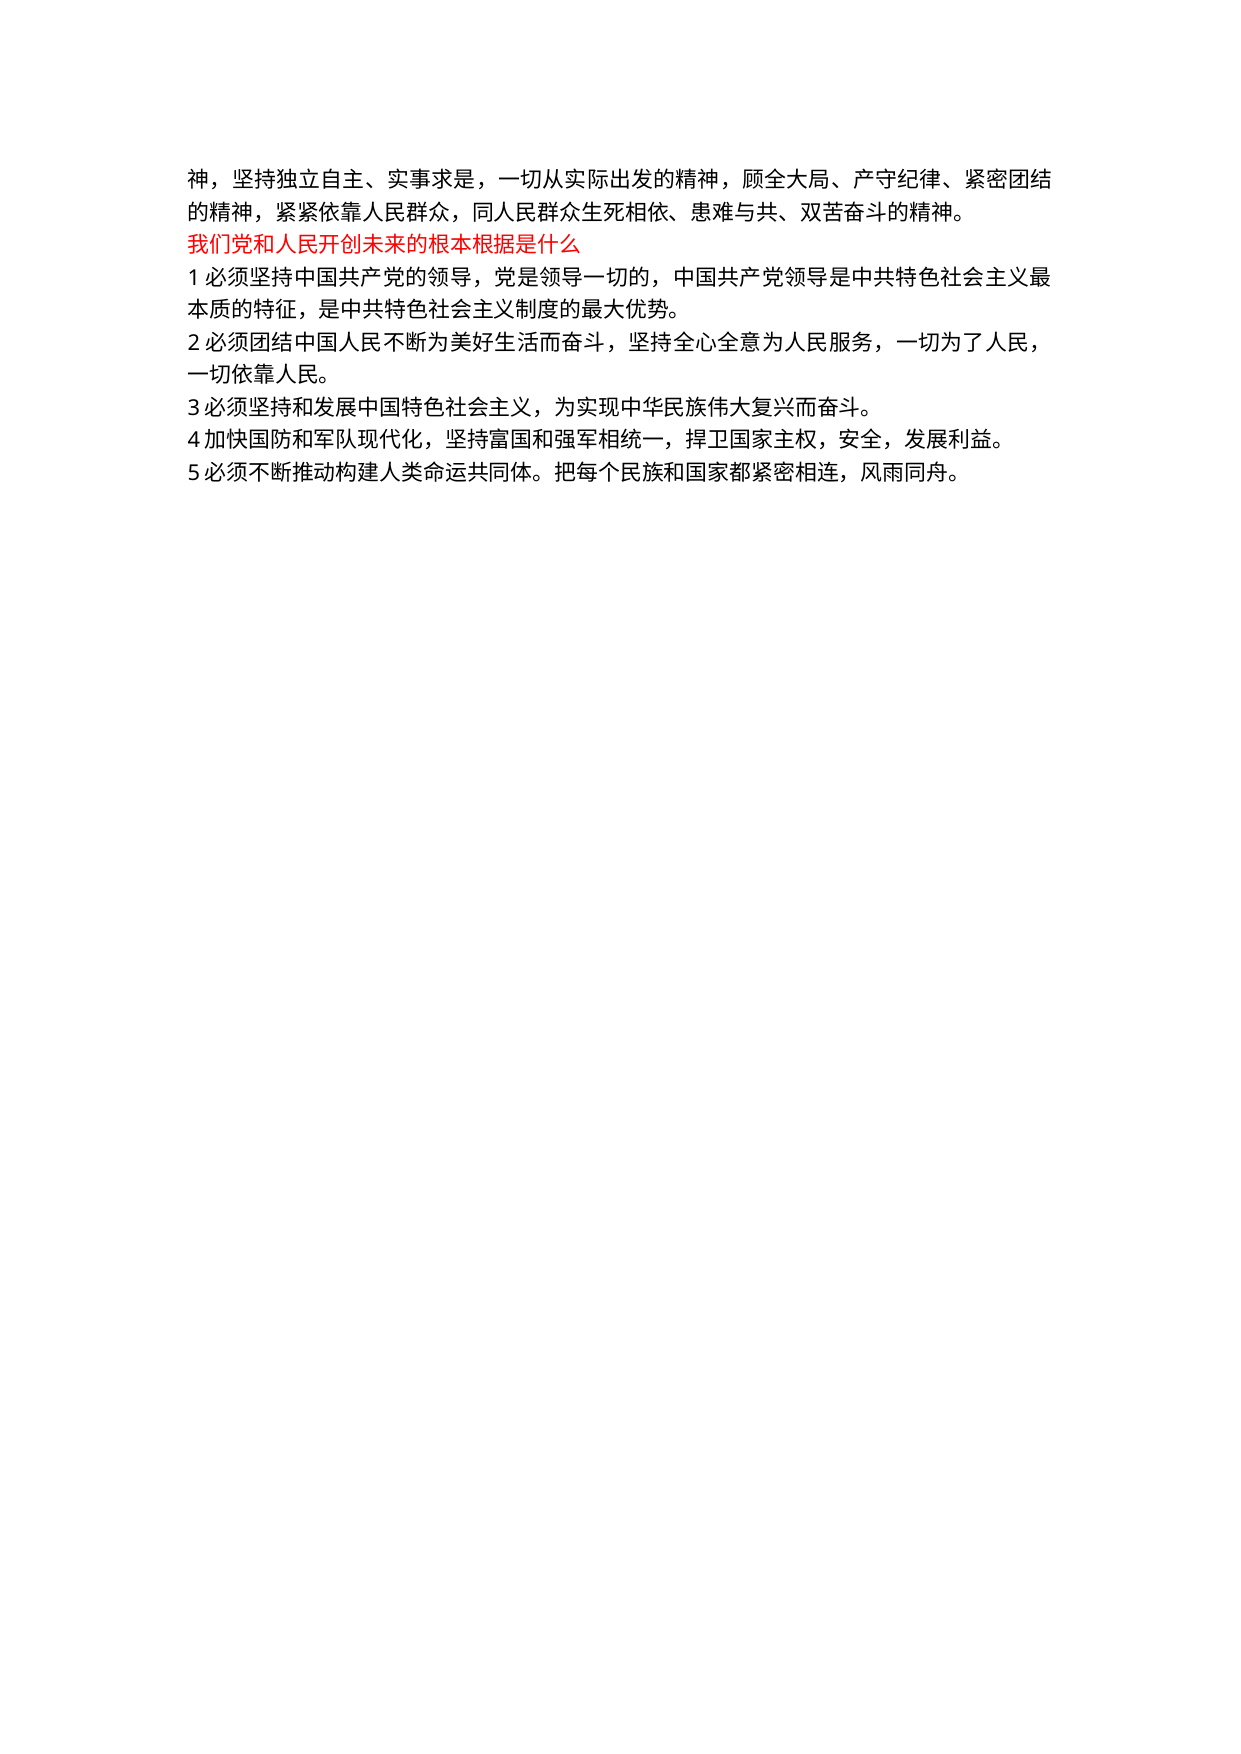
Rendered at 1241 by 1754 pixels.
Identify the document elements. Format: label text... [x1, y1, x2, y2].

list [187, 162, 1053, 227]
list 1必须坚持中国共产党的领导，党是领导一切的，中国共产党领导是中共特色社会主义最本质的特征，是中共特色社会主义制度的最大优势。 [187, 259, 1053, 324]
list 3必须坚持和发展中国特色社会主义，为实现中华民族伟大复兴而奋斗。 [187, 389, 1053, 422]
list 4加快国防和军队现代化，坚持富国和强军相统一，捍卫国家主权，安全，发展利益。 [187, 422, 1053, 454]
list 2必须团结中国人民不断为美好生活而奋斗，坚持全心全意为人民服务，一切为了人民，一切依靠人民。 [187, 324, 1053, 389]
list 我们党和人民开创未来的根本根据是什么 [187, 227, 1053, 259]
list 5必须不断推动构建人类命运共同体。把每个民族和国家都紧密相连，风雨同舟。 [187, 454, 1053, 487]
